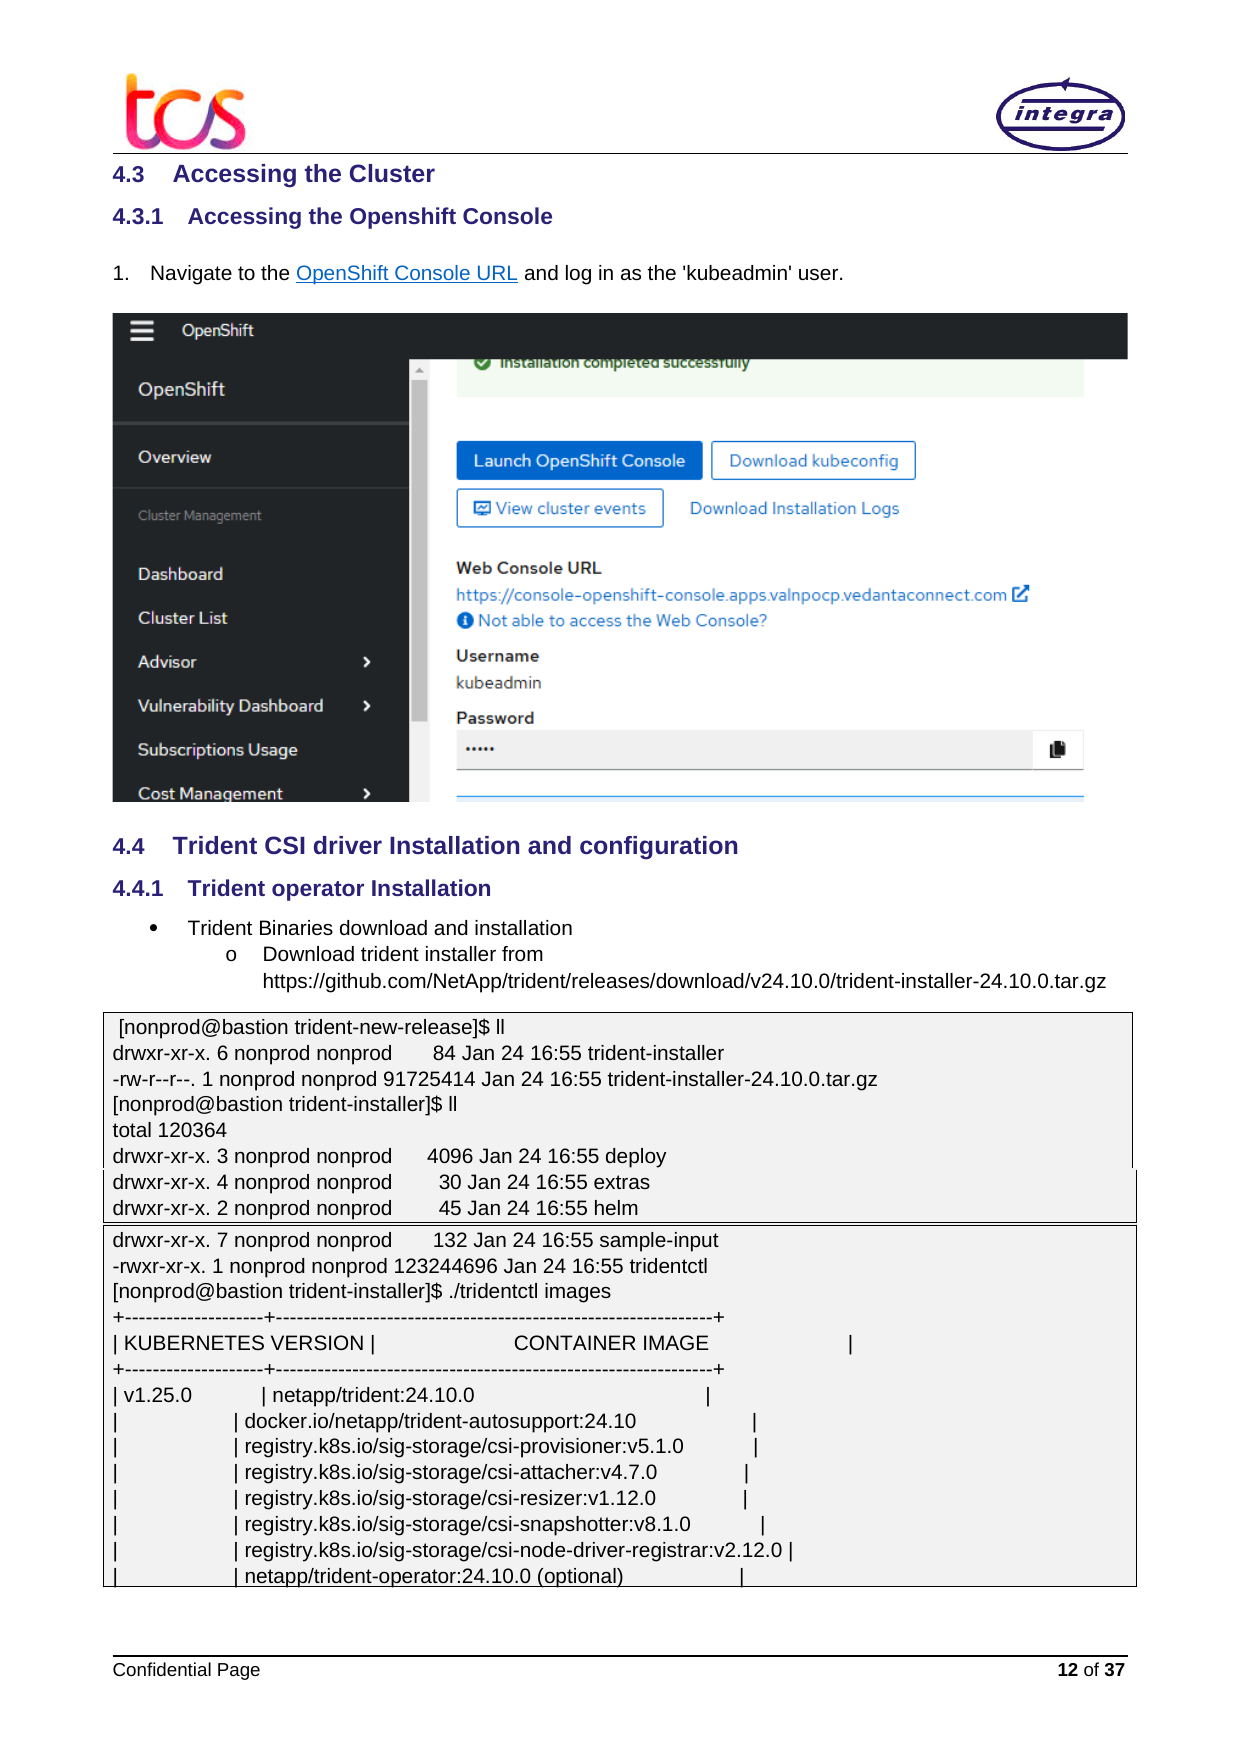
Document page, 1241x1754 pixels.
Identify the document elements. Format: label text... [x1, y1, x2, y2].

list Download trident installer from [225, 941, 1128, 967]
text total 120364 [104, 1115, 1132, 1141]
text | | registry.k8s.io/sig-storage/csi-attacher:v4.7.0 | [104, 1457, 1136, 1483]
text -rwxr-xr-x. 1 nonprod nonprod 123244696 Jan 24 16:55 tridentctl [104, 1250, 1136, 1276]
text -rw-r--r--. 1 nonprod nonprod 91725414 Jan 24 16:55 trident-installer-24.10.0.tar.gz [104, 1063, 1132, 1089]
picture [112, 73, 257, 152]
picture [112, 313, 1128, 802]
text | | registry.k8s.io/sig-storage/csi-snapshotter:v8.1.0 | [104, 1509, 1136, 1534]
text | | registry.k8s.io/sig-storage/csi-provisioner:v5.1.0 | [104, 1431, 1136, 1457]
subtitle Trident CSI driver Installation and configuration [112, 831, 1128, 860]
subtitle Accessing the Openshift Console [112, 203, 1128, 229]
text drwxr-xr-x. 2 nonprod nonprod 45 Jan 24 16:55 helm [104, 1196, 1136, 1222]
text [nonprod@bastion trident-installer]$ ./tridentctl images [104, 1276, 1136, 1302]
picture [996, 76, 1125, 152]
text | | docker.io/netapp/trident-autosupport:24.10 | [104, 1405, 1136, 1431]
text | KUBERNETES VERSION | CONTAINER IMAGE | [104, 1328, 1136, 1354]
text drwxr-xr-x. 3 nonprod nonprod 4096 Jan 24 16:55 deploy [104, 1141, 1132, 1168]
text | v1.25.0 | netapp/trident:24.10.0 | [104, 1379, 1136, 1405]
list Trident Binaries download and installation [150, 915, 1128, 939]
list https://github.com/NetApp/trident/releases/download/v24.10.0/trident-installer-24.10.0.tar.gz [262, 969, 1128, 993]
text [nonprod@bastion trident-installer]$ ll [104, 1089, 1132, 1115]
text drwxr-xr-x. 4 nonprod nonprod 30 Jan 24 16:55 extras [104, 1170, 1136, 1194]
subtitle Trident operator Installation [112, 874, 1128, 901]
list Navigate to the OpenShift Console URL and log in as the 'kubeadmin' user. [112, 261, 1128, 284]
text +--------------------+---------------------------------------------------------------+ [104, 1354, 1136, 1379]
text | | registry.k8s.io/sig-storage/csi-resizer:v1.12.0 | [104, 1483, 1136, 1509]
subtitle Accessing the Cluster [112, 159, 1128, 188]
text drwxr-xr-x. 7 nonprod nonprod 132 Jan 24 16:55 sample-input [104, 1226, 1136, 1250]
text drwxr-xr-x. 6 nonprod nonprod 84 Jan 24 16:55 trident-installer [104, 1037, 1132, 1063]
text +--------------------+---------------------------------------------------------------+ [104, 1302, 1136, 1328]
text [nonprod@bastion trident-new-release]$ ll [104, 1013, 1132, 1037]
text | | registry.k8s.io/sig-storage/csi-node-driver-registrar:v2.12.0 | [104, 1534, 1136, 1560]
text | | netapp/trident-operator:24.10.0 (optional) | [104, 1560, 1136, 1586]
